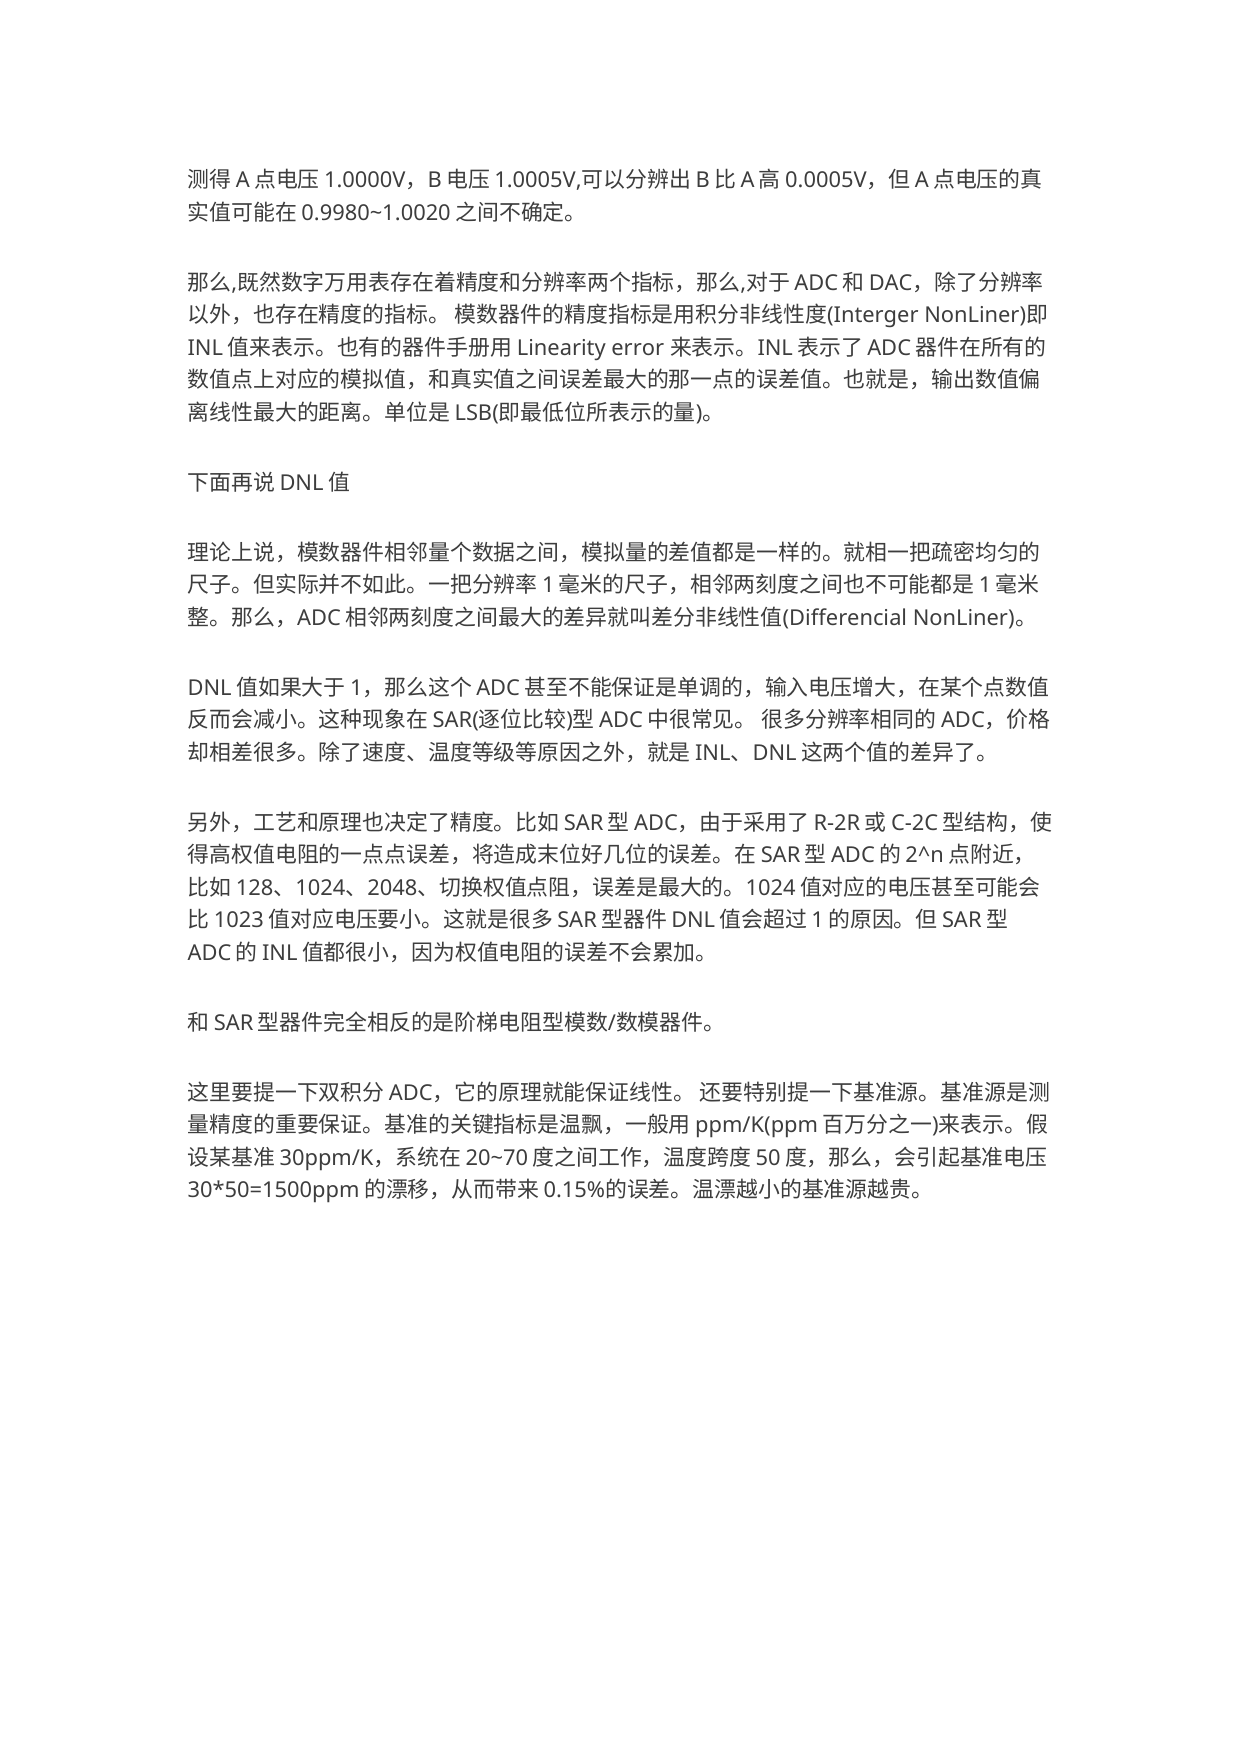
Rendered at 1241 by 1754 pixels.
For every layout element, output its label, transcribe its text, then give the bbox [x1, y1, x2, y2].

text 理论上说，模数器件相邻量个数据之间，模拟量的差值都是一样的。就相一把疏密均匀的尺子。但实际并不如此。一把分辨率1毫米的尺子，相邻两刻度之间也不可能都是1毫米整。那么，ADC相邻两刻度之间最大的差异就叫差分非线性值(Differencial NonLiner)。 [187, 534, 1053, 632]
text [187, 162, 1053, 227]
text 这里要提一下双积分ADC，它的原理就能保证线性。 还要特别提一下基准源。基准源是测量精度的重要保证。基准的关键指标是温飘，一般用ppm/K(ppm百万分之一)来表示。假设某基准30ppm/K，系统在20~70度之间工作，温度跨度50度，那么，会引起基准电压30*50=1500ppm的漂移，从而带来0.15%的误差。温漂越小的基准源越贵。 [187, 1074, 1053, 1204]
text 下面再说DNL值 [187, 464, 1053, 497]
text DNL值如果大于1，那么这个ADC甚至不能保证是单调的，输入电压增大，在某个点数值反而会减小。这种现象在SAR(逐位比较)型ADC中很常见。 很多分辨率相同的ADC，价格却相差很多。除了速度、温度等级等原因之外，就是INL、DNL这两个值的差异了。 [187, 669, 1053, 767]
text 和SAR型器件完全相反的是阶梯电阻型模数/数模器件。 [187, 1004, 1053, 1037]
text 那么,既然数字万用表存在着精度和分辨率两个指标，那么,对于ADC和DAC，除了分辨率以外，也存在精度的指标。 模数器件的精度指标是用积分非线性度(Interger NonLiner)即INL值来表示。也有的器件手册用 Linearity error 来表示。INL表示了ADC器件在所有的数值点上对应的模拟值，和真实值之间误差最大的那一点的误差值。也就是，输出数值偏离线性最大的距离。单位是LSB(即最低位所表示的量)。 [187, 264, 1053, 427]
text 另外，工艺和原理也决定了精度。比如SAR型ADC，由于采用了R-2R或C-2C型结构，使得高权值电阻的一点点误差，将造成末位好几位的误差。在SAR型ADC的2^n点附近，比如128、1024、2048、切换权值点阻，误差是最大的。1024值对应的电压甚至可能会比1023值对应电压要小。这就是很多SAR型器件DNL值会超过1的原因。但SAR型ADC的INL值都很小，因为权值电阻的误差不会累加。 [187, 804, 1053, 967]
